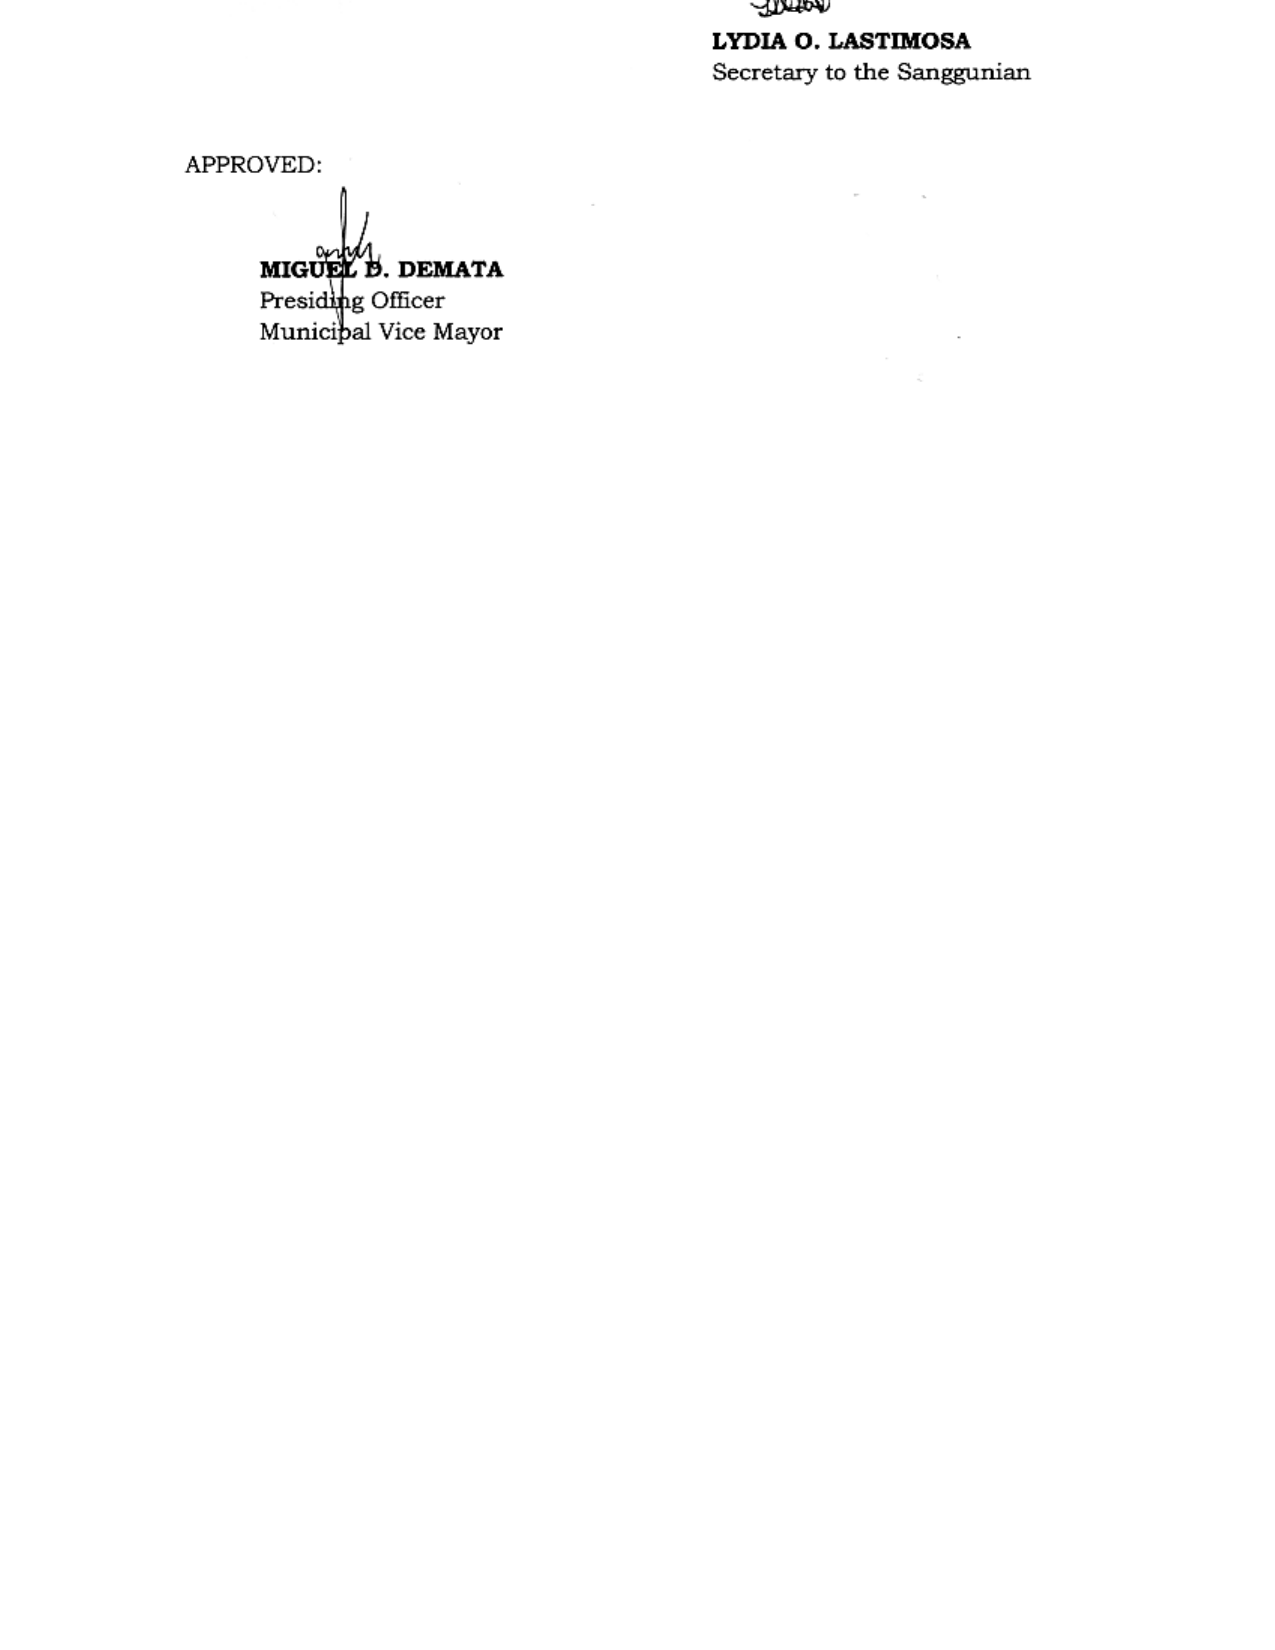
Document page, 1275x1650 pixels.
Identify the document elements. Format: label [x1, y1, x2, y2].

picture [150, 0, 1054, 400]
